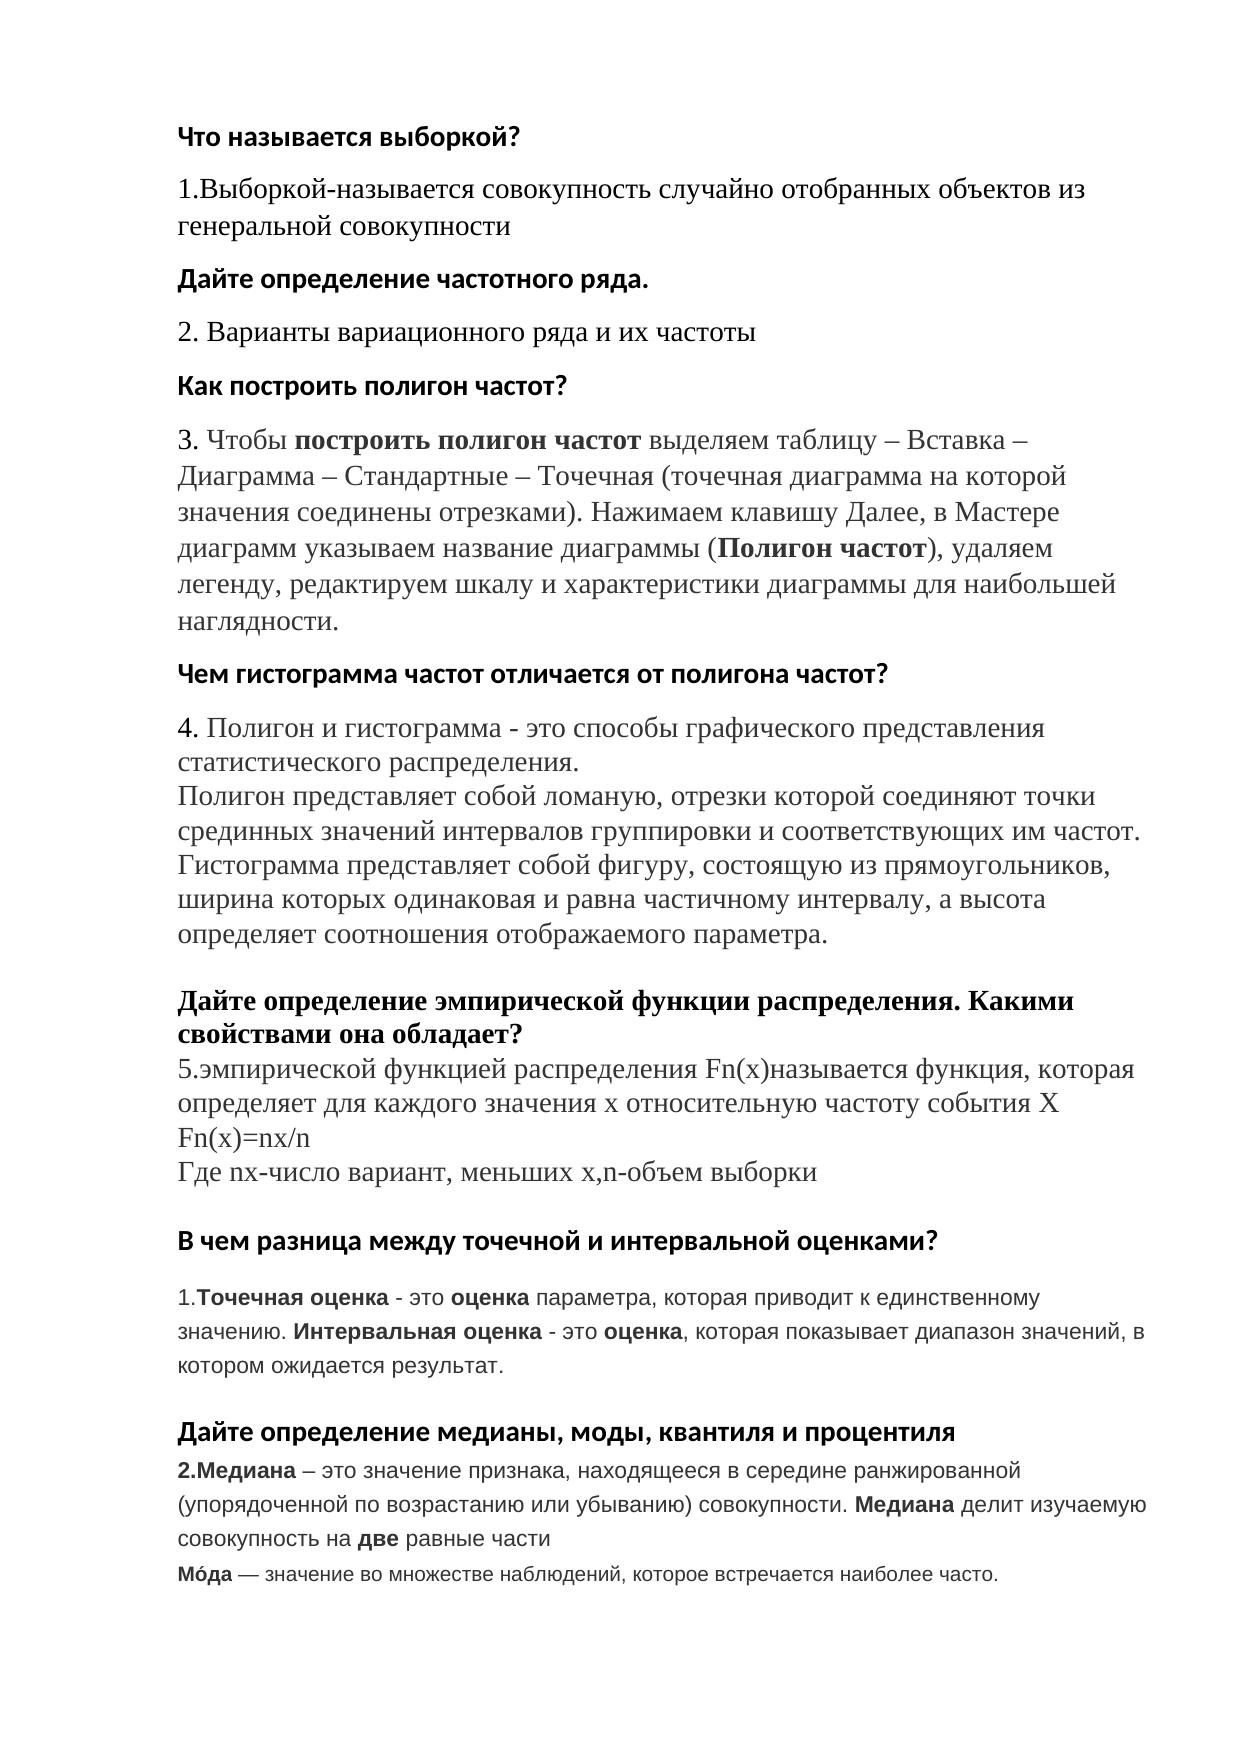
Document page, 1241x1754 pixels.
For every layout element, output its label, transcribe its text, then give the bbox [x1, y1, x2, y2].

text Дайте определение эмпирической функции распределения. Какими свойствами она обладает? [177, 983, 1152, 1050]
text Чем гистограмма частот отличается от полигона частот? [177, 655, 1152, 691]
text 5.эмпирической функцией распределения Fn(x)называется функция, которая определяет для каждого значения x относительную частоту события X [177, 1050, 1152, 1119]
text 2. Варианты вариационного ряда и их частоты [177, 314, 1152, 347]
text Что называется выборкой? [177, 118, 1152, 154]
text Дайте определение частотного ряда. [177, 261, 1152, 296]
text 3. Чтобы построить полигон частот выделяем таблицу – Вставка – Диаграмма – Стандартные – Точечная (точечная диаграмма на которой значения соединены отрезками). Нажимаем клавишу Далее, в Мастере диаграмм указываем название диаграммы (Полигон частот), удаляем легенду, редактируем шкалу и характеристики диаграммы для наибольшей наглядности. [177, 422, 1152, 636]
text Как построить полигон частот? [177, 367, 1152, 402]
text 2.Медиана – это значение признака, находящееся в середине ранжированной (упорядоченной по возрастанию или убыванию) совокупности. Медиана делит изучаемую совокупность на две равные части [177, 1448, 1152, 1552]
text 1.Выборкой-называется совокупность случайно отобранных объектов из генеральной совокупности [177, 172, 1152, 241]
text Гистограмма представляет собой фигуру, состоящую из прямоугольников, ширина которых одинаковая и равна частичному интервалу, а высота определяет соотношения отображаемого параметра. [177, 846, 1152, 949]
text Fn(x)=nx/n [177, 1119, 1152, 1153]
text В чем разница между точечной и интервальной оценками? [177, 1222, 1152, 1258]
text Полигон представляет собой ломаную, отрезки которой соединяют точки срединных значений интервалов группировки и соответствующих им частот. [177, 778, 1152, 846]
text Мо́да — значение во множестве наблюдений, которое встречается наиболее часто. [177, 1552, 1152, 1586]
text Дайте определение медианы, моды, квантиля и процентиля [177, 1413, 1152, 1448]
text Где nx-число вариант, меньших x,n-объем выборки [177, 1153, 1152, 1188]
text 1.Точечная оценка - это оценка параметра, которая приводит к единственному значению. Интервальная оценка - это оценка, которая показывает диапазон значений, в котором ожидается результат. [177, 1275, 1152, 1378]
text 4. Полигон и гистограмма - это способы графического представления статистического распределения. [177, 709, 1152, 778]
